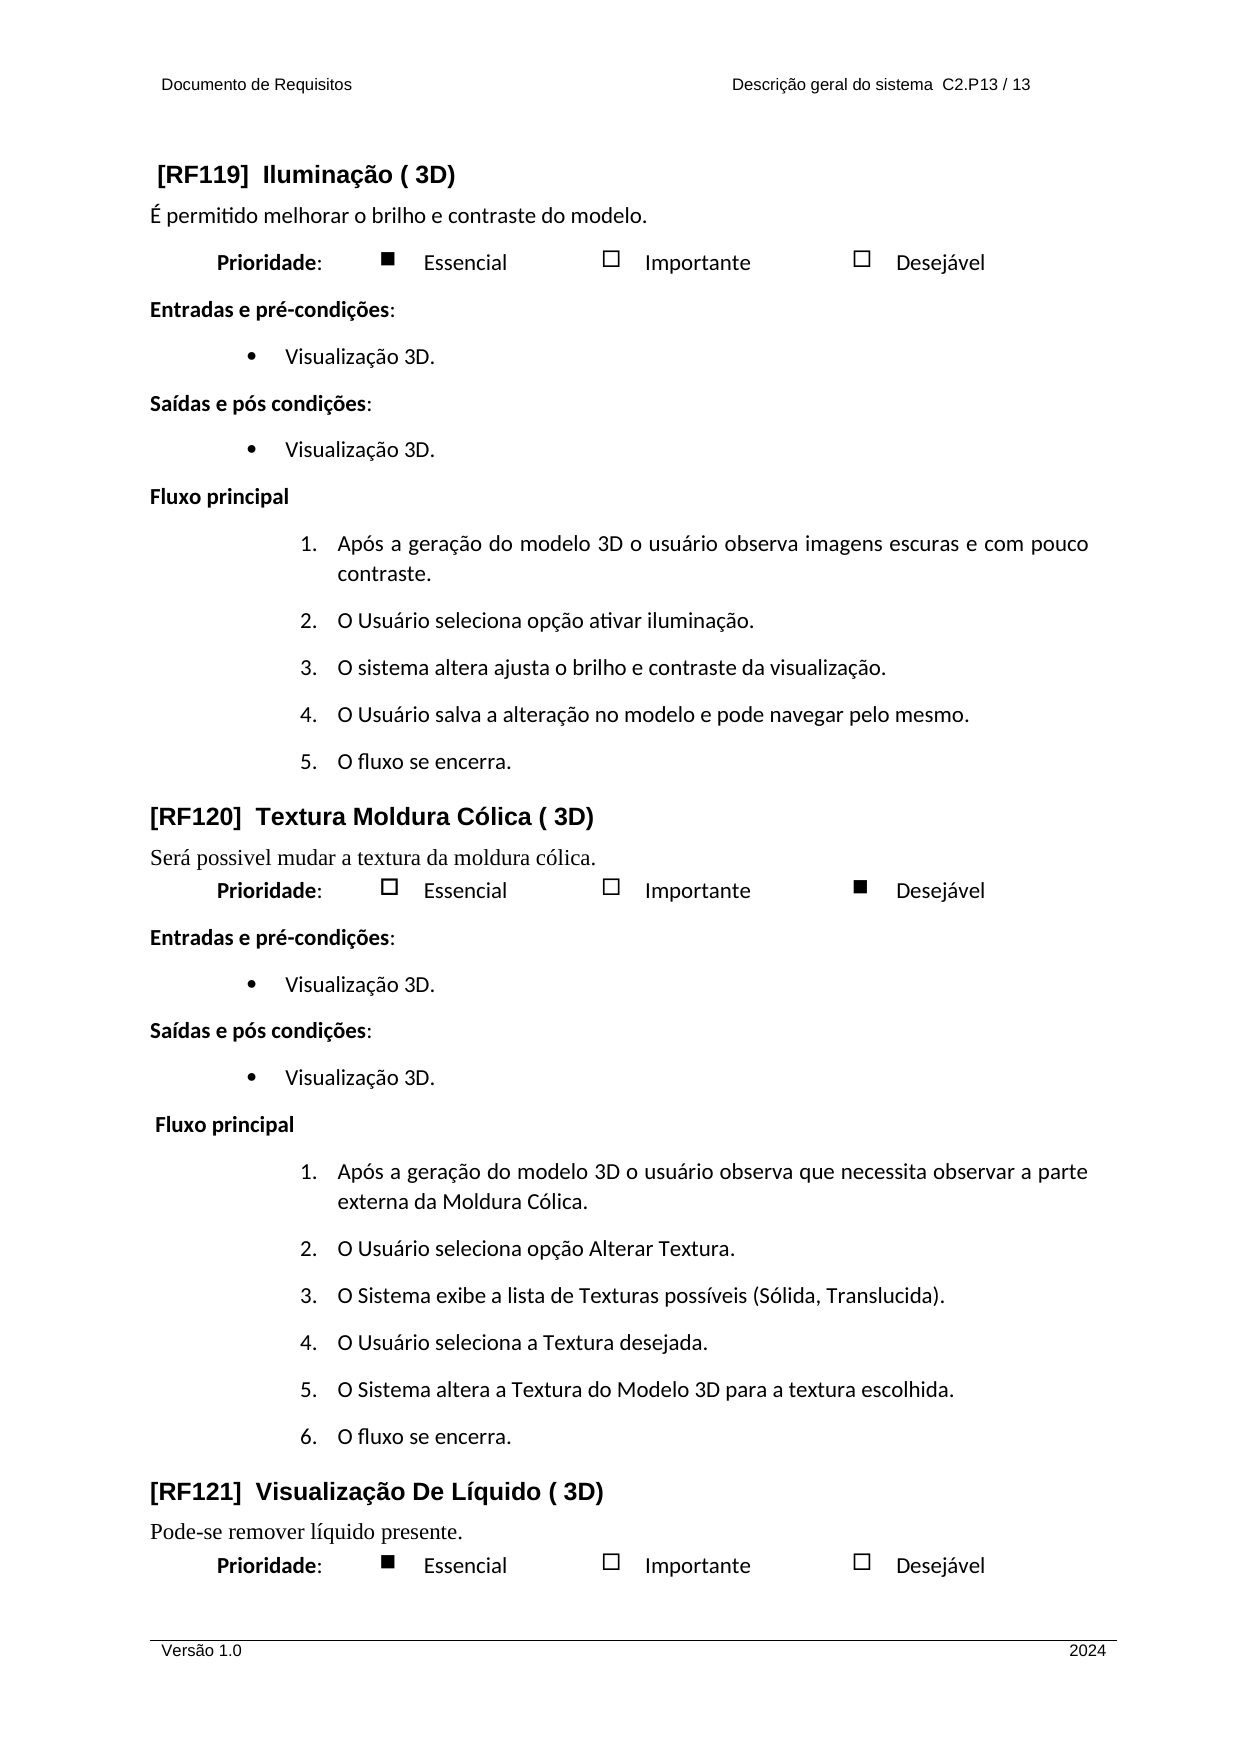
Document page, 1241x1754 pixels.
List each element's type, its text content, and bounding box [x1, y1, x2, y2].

table_header [590, 876, 634, 923]
list O Sistema altera a Textura do Modelo 3D para a textura escolhida. [300, 1375, 1090, 1403]
table_header [840, 1551, 885, 1598]
subtitle [RF121] Visualização De Líquido ( 3D) [150, 1477, 1090, 1506]
list Visualização 3D. [248, 970, 1090, 998]
table_header [590, 248, 634, 295]
table_header [368, 876, 412, 923]
table_header Desejável [885, 248, 1029, 295]
table_header Prioridade: [206, 1551, 368, 1598]
table_header Importante [634, 1551, 840, 1598]
table_header Importante [634, 876, 840, 923]
table_header [590, 1551, 634, 1598]
list Visualização 3D. [248, 436, 1090, 464]
list Visualização 3D. [248, 1063, 1090, 1092]
text Entradas e pré-condições: [150, 295, 1090, 323]
text Saídas e pós condições: [150, 1017, 1090, 1045]
table_header Essencial [412, 248, 589, 295]
list Após a geração do modelo 3D o usuário observa imagens escuras e com pouco contraste. [300, 529, 1090, 588]
table_header [368, 248, 412, 295]
list O Usuário seleciona a Textura desejada. [300, 1328, 1090, 1356]
text Saídas e pós condições: [150, 389, 1090, 417]
text É permitido melhorar o brilho e contraste do modelo. [150, 201, 1090, 229]
table_header Desejável [885, 1551, 1029, 1598]
table_header Importante [634, 248, 840, 295]
subtitle [RF120] Textura Moldura Cólica ( 3D) [150, 802, 1090, 831]
list O Usuário seleciona opção ativar iluminação. [300, 606, 1090, 634]
list Visualização 3D. [248, 342, 1090, 370]
table_header Prioridade: [206, 876, 368, 923]
list O Usuário seleciona opção Alterar Textura. [300, 1234, 1090, 1262]
text Entradas e pré-condições: [150, 923, 1090, 951]
list O fluxo se encerra. [300, 747, 1090, 775]
table_header [368, 1551, 412, 1598]
text Será possivel mudar a textura da moldura cólica. [150, 843, 1090, 870]
table_header Desejável [885, 876, 1029, 923]
table_header [840, 248, 885, 295]
text Pode-se remover líquido presente. [150, 1518, 1090, 1545]
table_header Prioridade: [206, 248, 368, 295]
list O Usuário salva a alteração no modelo e pode navegar pelo mesmo. [300, 700, 1090, 728]
table_header Essencial [412, 1551, 589, 1598]
list O Sistema exibe a lista de Texturas possíveis (Sólida, Translucida). [300, 1281, 1090, 1309]
list Após a geração do modelo 3D o usuário observa que necessita observar a parte externa da Moldura Cólica. [300, 1157, 1090, 1216]
text Fluxo principal [150, 482, 1090, 511]
subtitle [RF119] Iluminação ( 3D) [150, 160, 1090, 189]
text Fluxo principal [150, 1110, 1090, 1138]
list O sistema altera ajusta o brilho e contraste da visualização. [300, 653, 1090, 681]
table_header Essencial [412, 876, 589, 923]
table_header [840, 876, 885, 923]
list O fluxo se encerra. [300, 1422, 1090, 1450]
